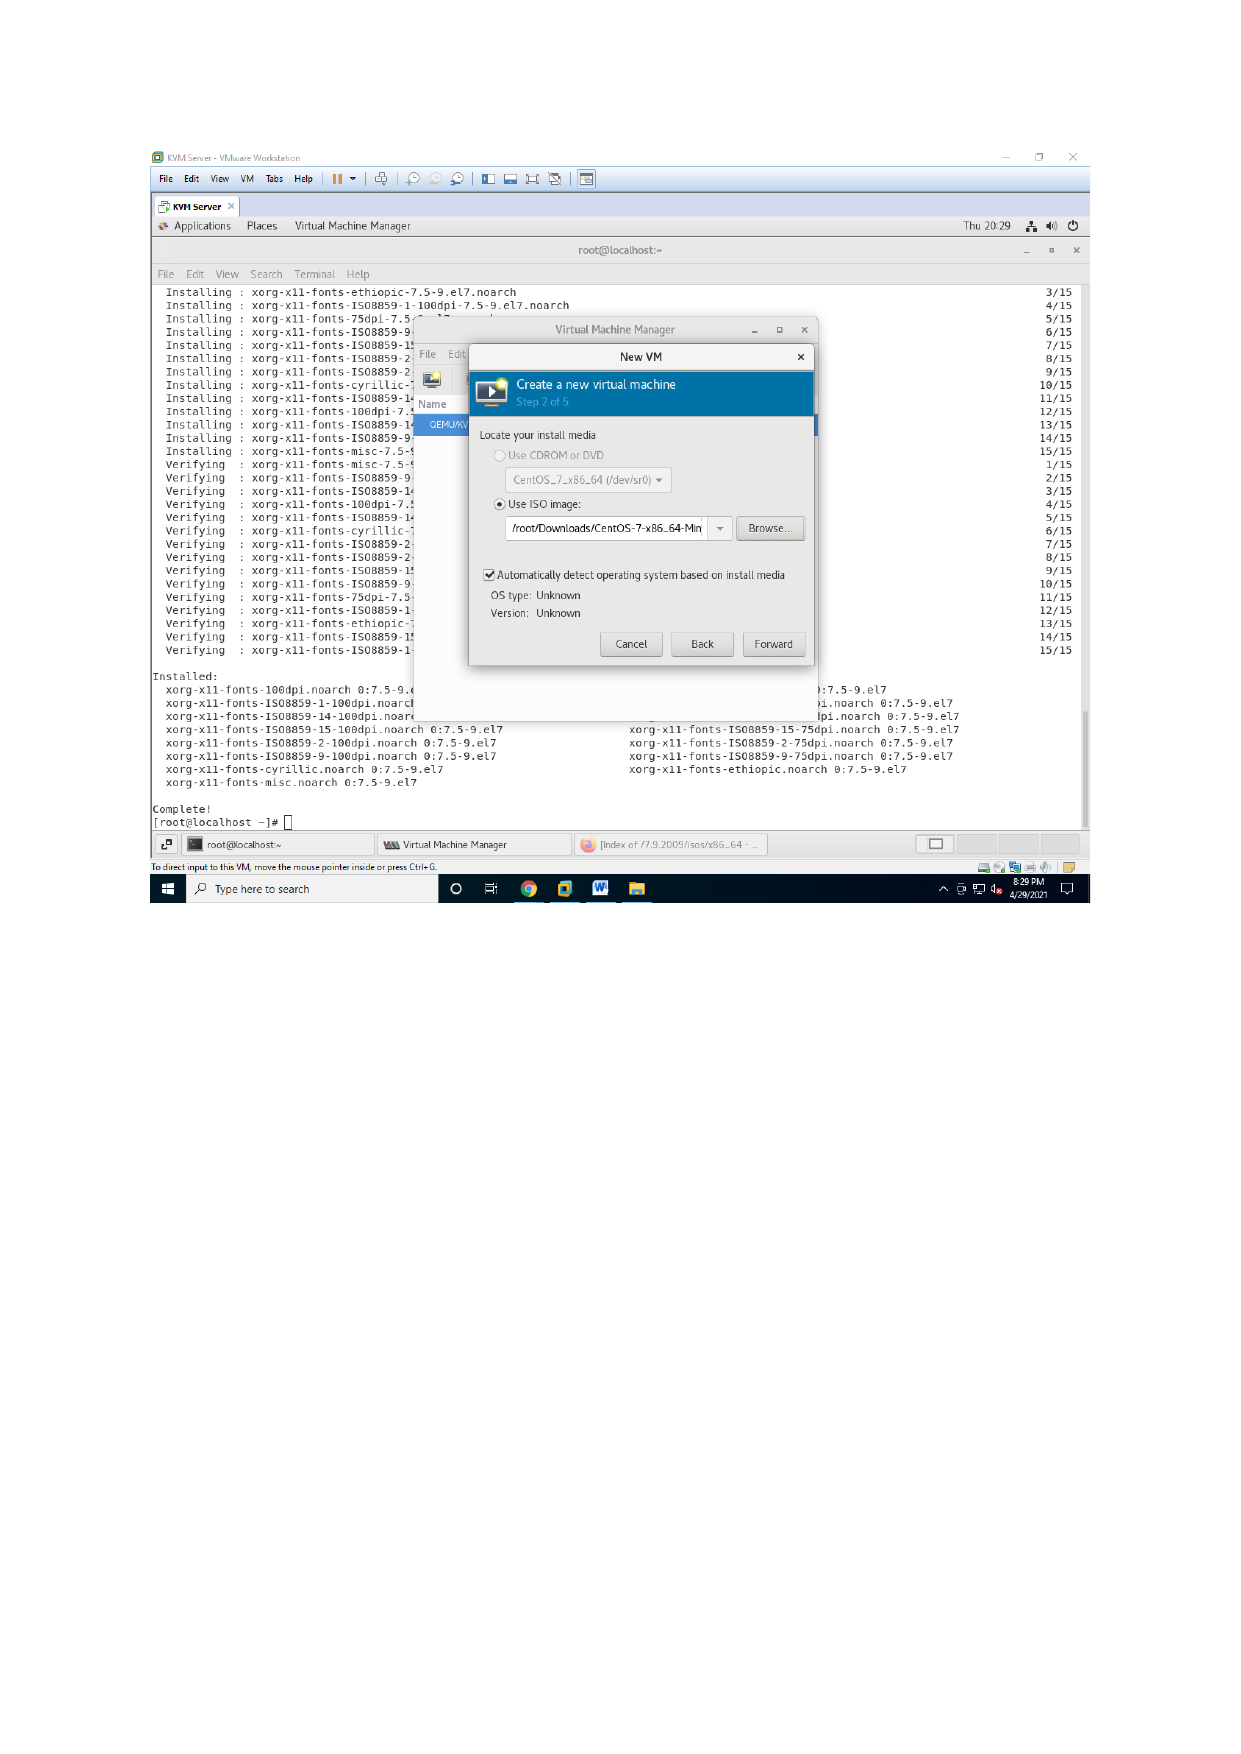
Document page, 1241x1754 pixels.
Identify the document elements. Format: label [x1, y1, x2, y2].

picture [150, 150, 1091, 903]
